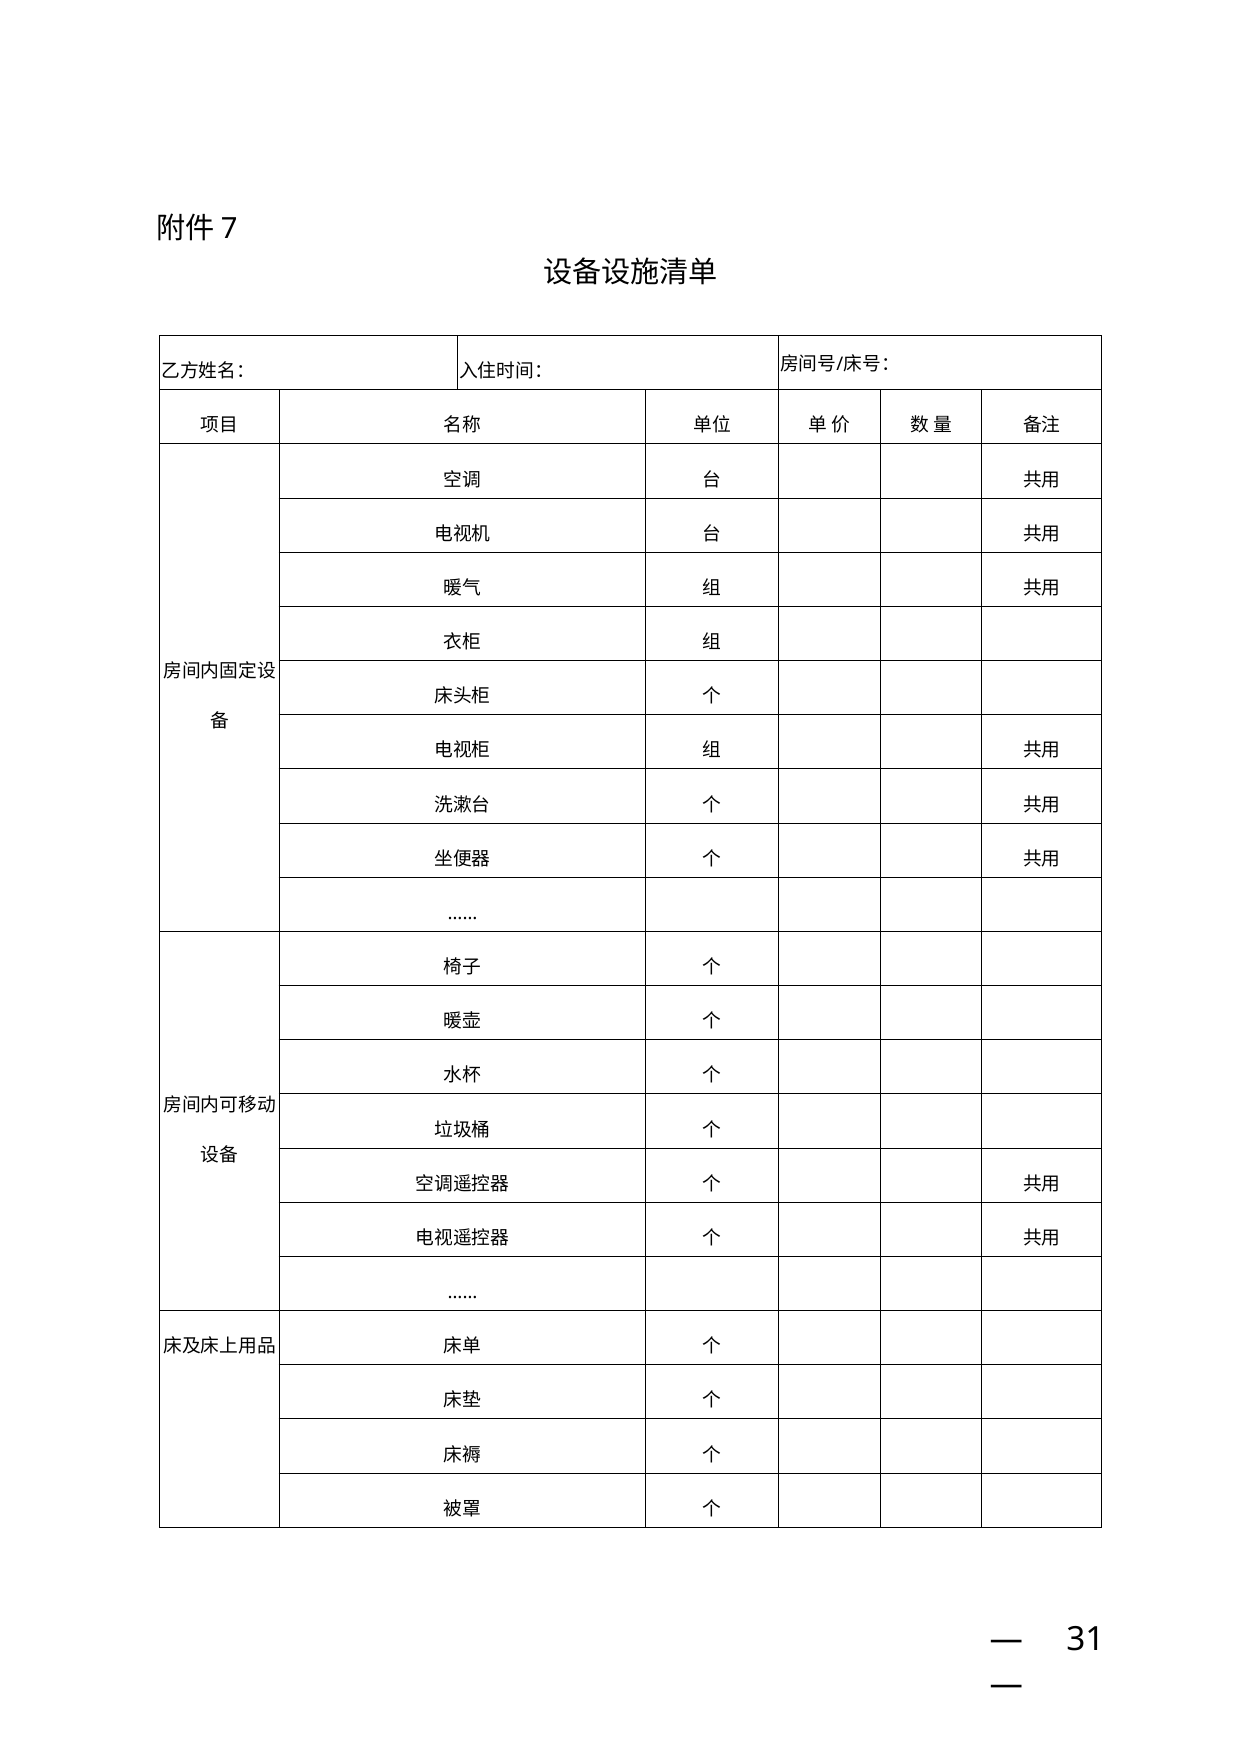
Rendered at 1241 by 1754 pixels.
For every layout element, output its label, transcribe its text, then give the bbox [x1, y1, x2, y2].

table_cell [779, 444, 880, 497]
table_cell 台 [646, 444, 778, 497]
table_cell [779, 1040, 880, 1093]
table_cell 个 [646, 769, 778, 822]
table_cell 组 [646, 715, 778, 768]
table_cell [881, 986, 981, 1039]
table_cell [982, 661, 1101, 714]
table_cell 空调遥控器 [280, 1149, 645, 1202]
table_cell [881, 1365, 981, 1418]
table_cell 暖气 [280, 553, 645, 606]
table_cell …… [280, 1257, 645, 1310]
table_cell 共用 [982, 824, 1101, 877]
table_cell 个 [646, 1474, 778, 1527]
table_cell [779, 1311, 880, 1364]
table_cell [982, 1365, 1101, 1418]
table_cell [779, 1365, 880, 1418]
table_cell [779, 1257, 880, 1310]
table_cell 个 [646, 661, 778, 714]
table_cell [779, 1419, 880, 1472]
table_cell 衣柜 [280, 607, 645, 660]
table_cell 被罩 [280, 1474, 645, 1527]
table_cell 共用 [982, 444, 1101, 497]
table_cell 单位 [646, 390, 778, 443]
table_cell 个 [646, 1149, 778, 1202]
table_cell 个 [646, 1203, 778, 1256]
table_cell 组 [646, 607, 778, 660]
table_cell [779, 607, 880, 660]
text 设备设施清单 [156, 247, 1104, 291]
table_cell 组 [646, 553, 778, 606]
table_cell [779, 1094, 880, 1147]
table_cell [881, 878, 981, 931]
table_cell [982, 1040, 1101, 1093]
table_cell [881, 1474, 981, 1527]
table_cell [881, 1257, 981, 1310]
table_cell 共用 [982, 553, 1101, 606]
table_cell [982, 932, 1101, 985]
table_header 入住时间： [458, 336, 778, 389]
table_cell [779, 715, 880, 768]
table_cell 个 [646, 824, 778, 877]
table_cell [881, 1094, 981, 1147]
table_cell 暖壶 [280, 986, 645, 1039]
table_cell 个 [646, 1094, 778, 1147]
table_cell [881, 499, 981, 552]
table_cell [982, 1311, 1101, 1364]
table_cell [779, 499, 880, 552]
table_cell [881, 769, 981, 822]
table_header 乙方姓名： [160, 336, 457, 389]
table_cell 个 [646, 1419, 778, 1472]
table_cell [881, 607, 981, 660]
table_cell 床垫 [280, 1365, 645, 1418]
table_cell 床及床上用品 [160, 1311, 279, 1527]
table_cell [881, 553, 981, 606]
text 附件7 [156, 204, 1104, 247]
table_cell [982, 1094, 1101, 1147]
table_cell 坐便器 [280, 824, 645, 877]
table_cell 共用 [982, 1203, 1101, 1256]
table_cell [779, 986, 880, 1039]
table_cell 空调 [280, 444, 645, 497]
table_cell 个 [646, 932, 778, 985]
table_cell 床褥 [280, 1419, 645, 1472]
table_cell 共用 [982, 1149, 1101, 1202]
table_cell 名称 [280, 390, 645, 443]
table_cell 个 [646, 1311, 778, 1364]
table_cell [982, 986, 1101, 1039]
table_cell [881, 824, 981, 877]
table_cell 备注 [982, 390, 1101, 443]
table_cell [646, 878, 778, 931]
table_cell 共用 [982, 715, 1101, 768]
table_cell 单 价 [779, 390, 880, 443]
table_cell [881, 1149, 981, 1202]
table_cell 台 [646, 499, 778, 552]
table_cell 椅子 [280, 932, 645, 985]
table_header 房间号/床号： [779, 336, 1101, 389]
table_cell [779, 1149, 880, 1202]
table_cell 个 [646, 986, 778, 1039]
table_cell [779, 1474, 880, 1527]
table_cell [779, 824, 880, 877]
table_cell 项目 [160, 390, 279, 443]
table_cell 床头柜 [280, 661, 645, 714]
table_cell [982, 1474, 1101, 1527]
table_cell [779, 1203, 880, 1256]
table_cell [779, 553, 880, 606]
table_cell 数 量 [881, 390, 981, 443]
table_cell 共用 [982, 499, 1101, 552]
table_cell 房间内可移动设备 [160, 932, 279, 1310]
table_cell 电视机 [280, 499, 645, 552]
table_cell 垃圾桶 [280, 1094, 645, 1147]
table_cell 电视遥控器 [280, 1203, 645, 1256]
table_cell [779, 878, 880, 931]
table_cell [982, 607, 1101, 660]
table_cell [881, 1311, 981, 1364]
table_cell 共用 [982, 769, 1101, 822]
table_cell 水杯 [280, 1040, 645, 1093]
table_cell [881, 932, 981, 985]
table_cell [779, 932, 880, 985]
table_cell [779, 661, 880, 714]
table_cell [881, 444, 981, 497]
table_cell [881, 715, 981, 768]
table_cell 电视柜 [280, 715, 645, 768]
table_cell [881, 1040, 981, 1093]
table_cell [982, 1419, 1101, 1472]
table_cell [779, 769, 880, 822]
table_cell 床单 [280, 1311, 645, 1364]
table_cell 洗漱台 [280, 769, 645, 822]
table_cell [646, 1257, 778, 1310]
table_cell 个 [646, 1365, 778, 1418]
table_cell 房间内固定设备 [160, 444, 279, 931]
table_cell [982, 878, 1101, 931]
table_cell [982, 1257, 1101, 1310]
table_cell [881, 1203, 981, 1256]
table_cell …… [280, 878, 645, 931]
table_cell 个 [646, 1040, 778, 1093]
table_cell [881, 661, 981, 714]
table_cell [881, 1419, 981, 1472]
